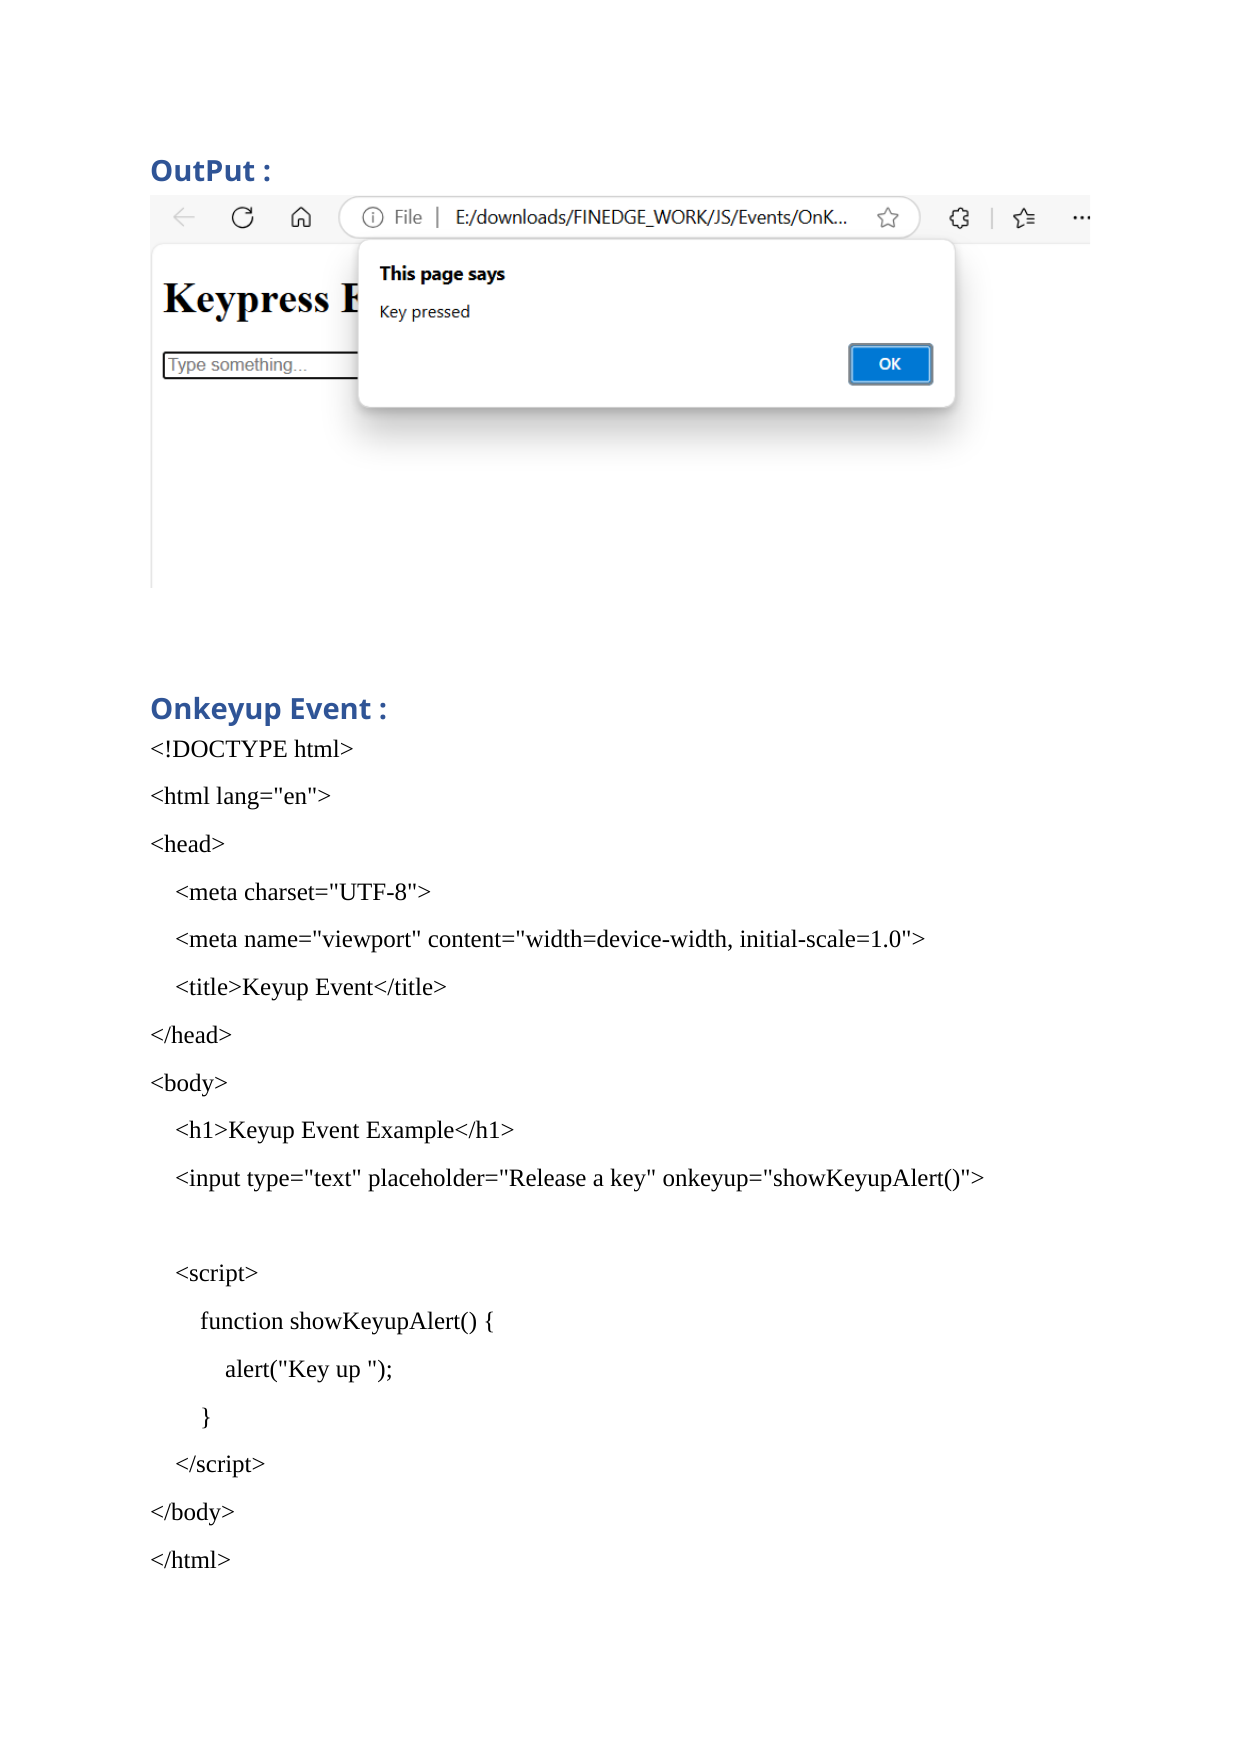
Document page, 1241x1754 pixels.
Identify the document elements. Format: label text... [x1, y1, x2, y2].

text <title>Keyup Event</title> [150, 972, 1090, 1001]
text <script> [150, 1258, 1090, 1287]
subtitle Onkeyup Event : [150, 688, 1090, 728]
text <body> [150, 1068, 1090, 1096]
text </html> [150, 1545, 1090, 1573]
text </head> [150, 1020, 1090, 1049]
text <html lang="en"> [150, 781, 1090, 810]
text } [150, 1402, 1090, 1430]
subtitle OutPut : [150, 150, 1090, 190]
text </body> [150, 1497, 1090, 1526]
text <head> [150, 829, 1090, 858]
text <meta charset="UTF-8"> [150, 877, 1090, 906]
text <!DOCTYPE html> [150, 734, 1090, 762]
text <h1>Keyup Event Example</h1> [150, 1115, 1090, 1144]
text </script> [150, 1449, 1090, 1478]
picture [150, 195, 1091, 588]
text <input type="text" placeholder="Release a key" onkeyup="showKeyupAlert()"> [150, 1163, 1090, 1192]
text <meta name="viewport" content="width=device-width, initial-scale=1.0"> [150, 924, 1090, 953]
text function showKeyupAlert() { [150, 1306, 1090, 1335]
text alert("Key up "); [150, 1354, 1090, 1383]
